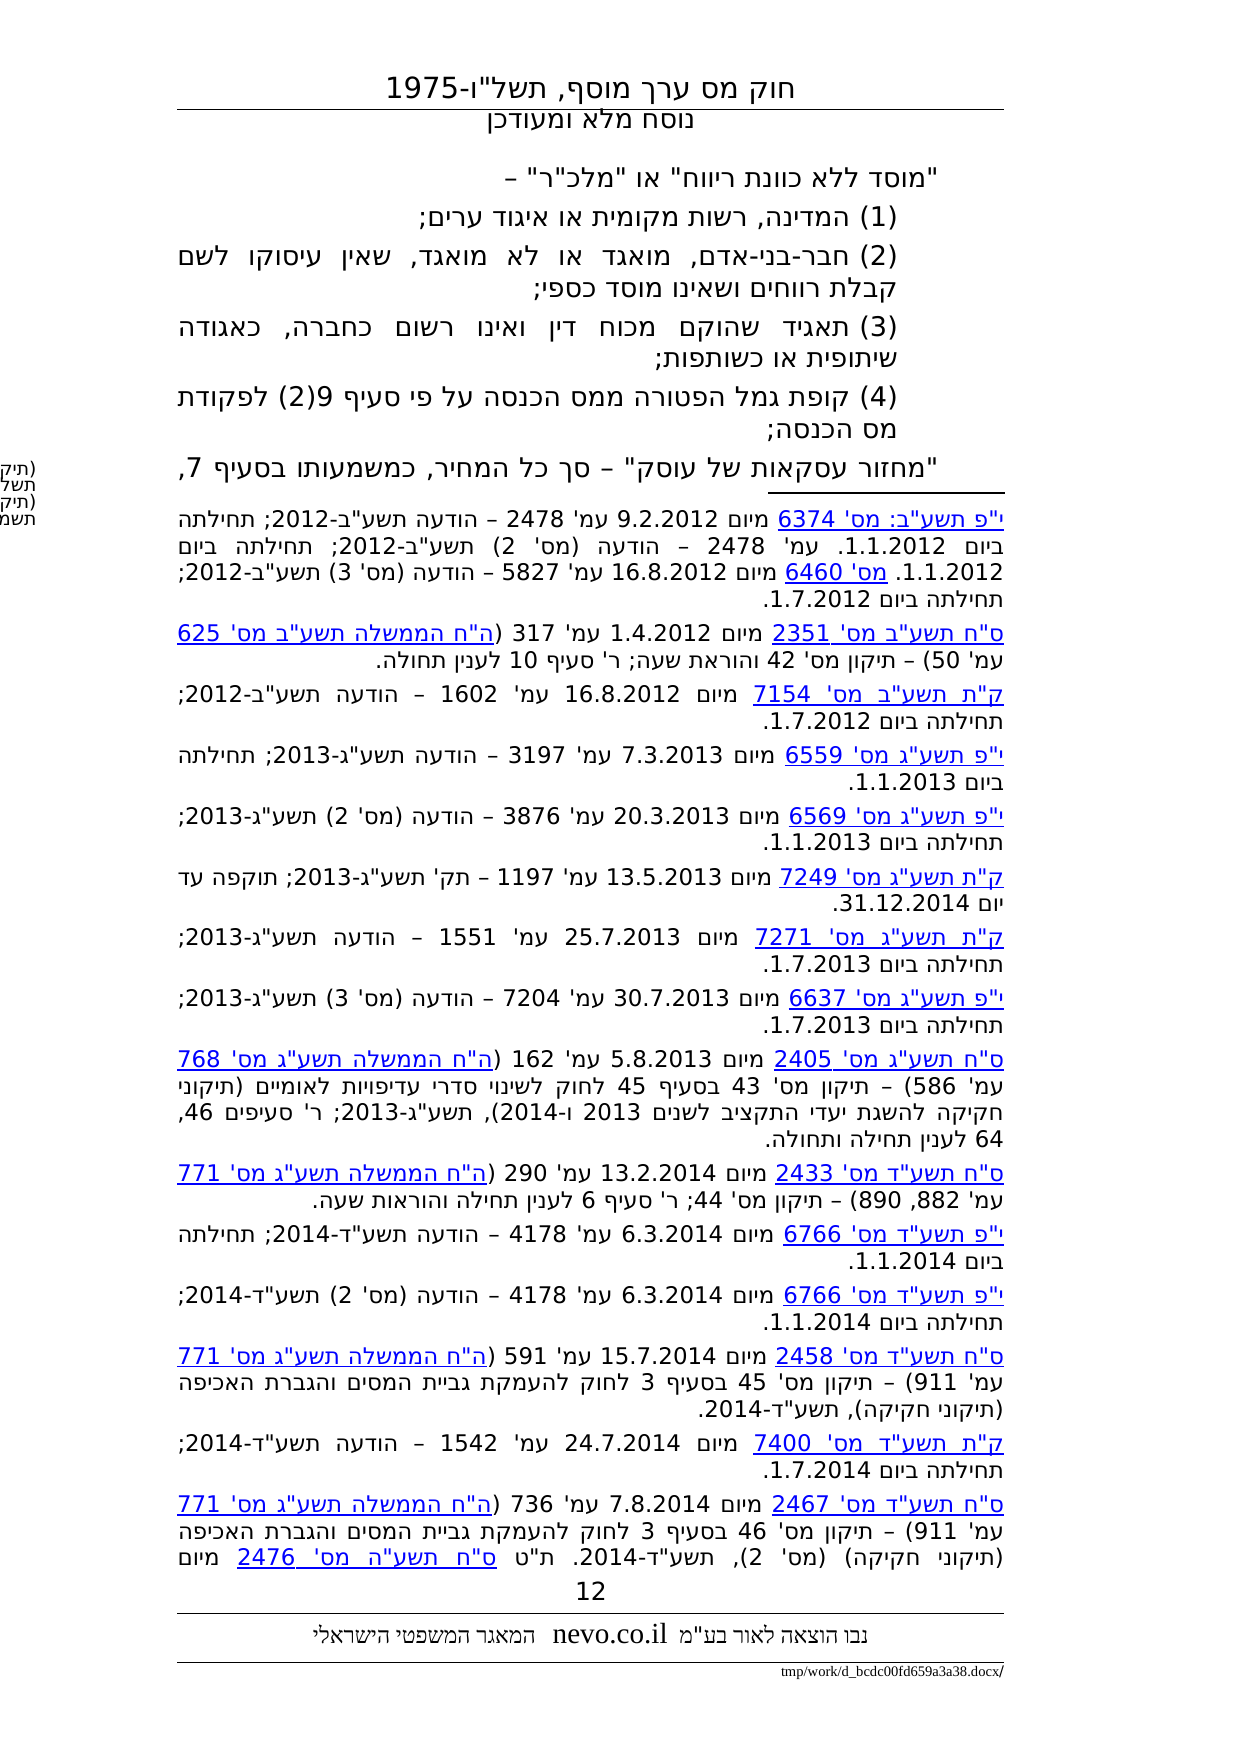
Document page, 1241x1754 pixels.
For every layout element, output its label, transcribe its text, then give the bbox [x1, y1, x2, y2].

text (1) המדינה, רשות מקומית או איגוד ערים; [177, 201, 898, 233]
text (4) קופת גמל הפטורה ממס הכנסה על פי סעיף 9(2) לפקודת מס הכנסה; [177, 382, 898, 445]
text (2) חבר-בני-אדם, מואגד או לא מואגד, שאין עיסוקו לשם קבלת רווחים ושאינו מוסד כספי; [177, 241, 898, 304]
text "מוסד ללא כוונת ריווח" או "מלכ"ר" – [177, 162, 1004, 194]
text (3) תאגיד שהוקם מכוח דין ואינו רשום כחברה, כאגודה שיתופית או כשותפות; [177, 311, 898, 374]
